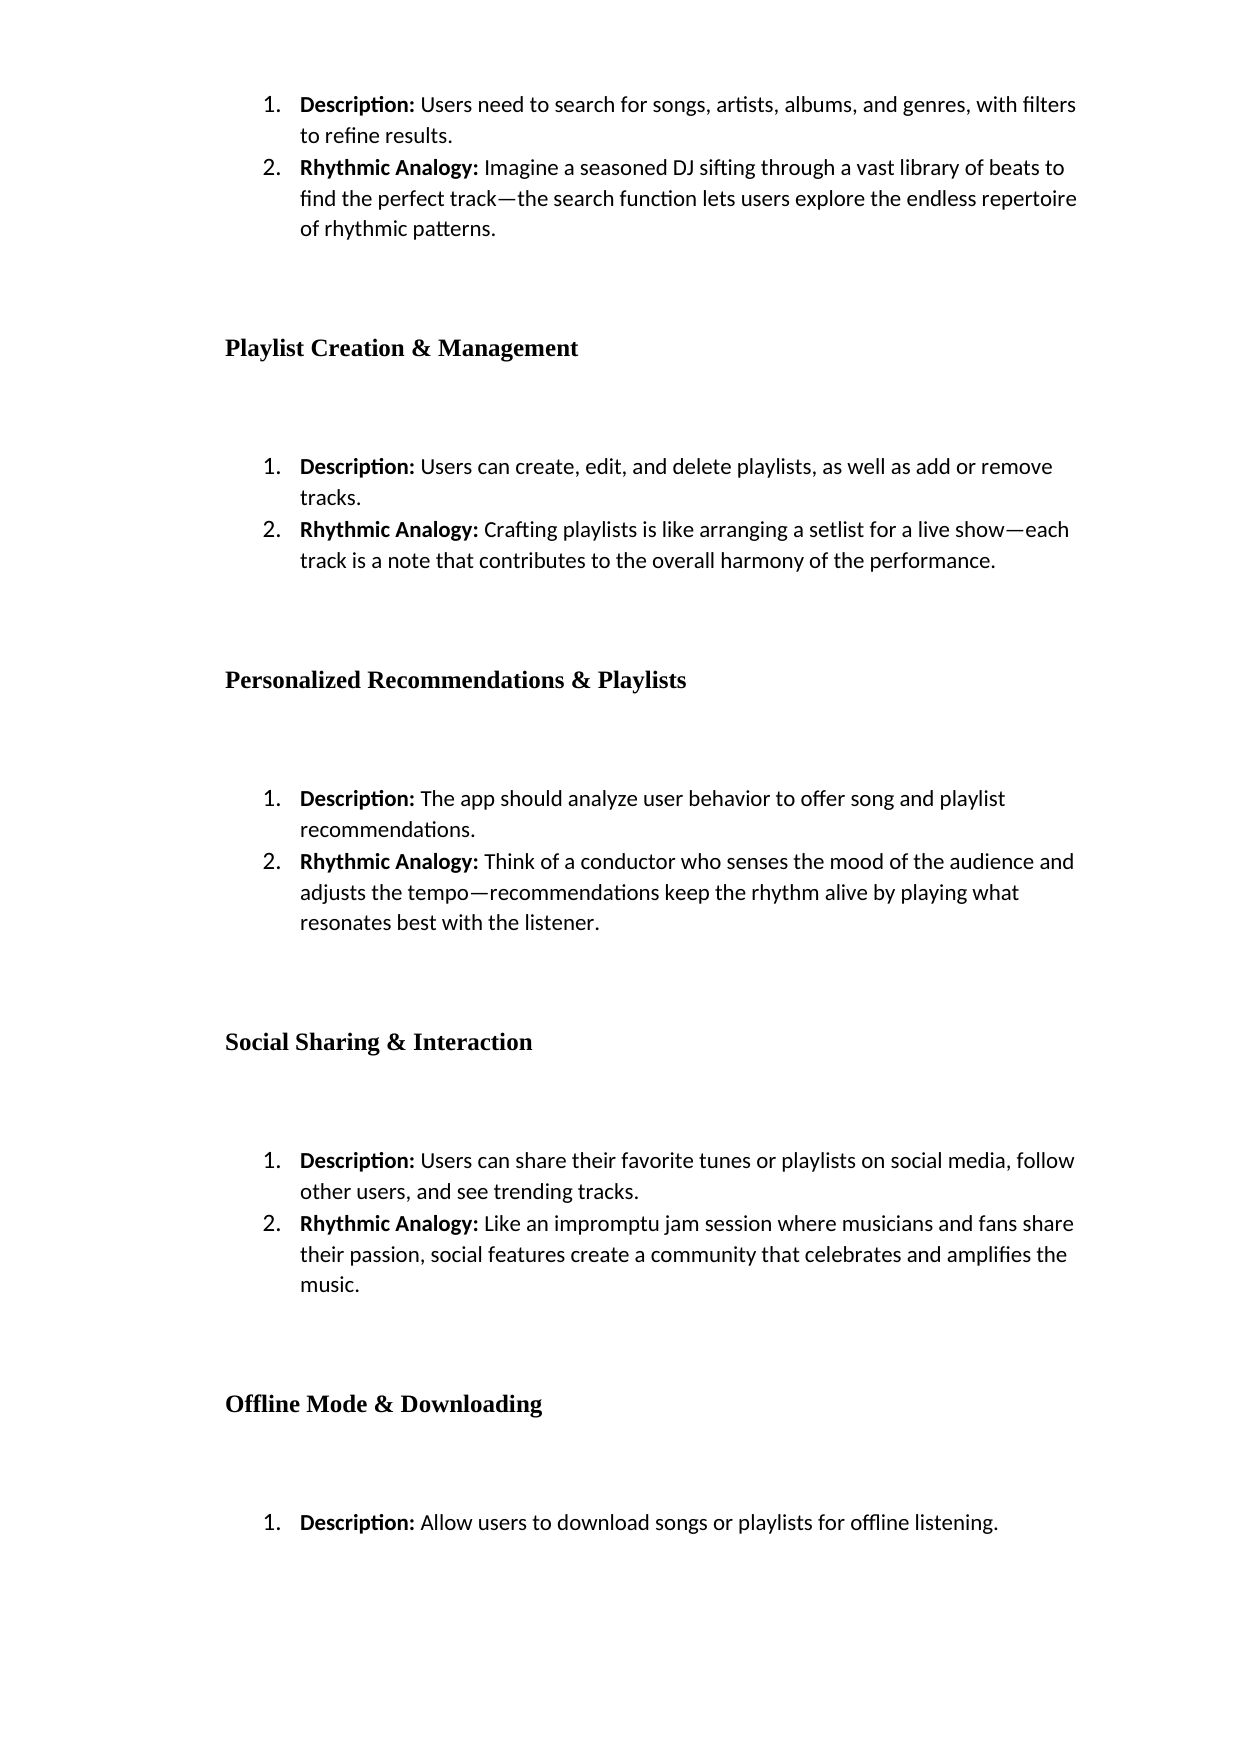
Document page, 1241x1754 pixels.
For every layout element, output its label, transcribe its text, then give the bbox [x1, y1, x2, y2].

text Social Sharing & Interaction [225, 1027, 1090, 1056]
list Description: Users can create, edit, and delete playlists, as well as add or remove tracks. [262, 451, 1090, 511]
list Rhythmic Analogy: Crafting playlists is like arranging a setlist for a live show—each track is a note that contributes to the overall harmony of the performance. [262, 513, 1090, 574]
list Description: Users can share their favorite tunes or playlists on social media, follow other users, and see trending tracks. [262, 1144, 1090, 1205]
list Description: Users need to search for songs, artists, albums, and genres, with filters to refine results. [262, 89, 1090, 149]
list Rhythmic Analogy: Like an impromptu jam session where musicians and fans share their passion, social features create a community that celebrates and amplifies the music. [262, 1207, 1090, 1298]
text Playlist Creation & Management [225, 333, 1090, 362]
list Description: The app should analyze user behavior to offer song and playlist recommendations. [262, 782, 1090, 843]
text Personalized Recommendations & Playlists [225, 665, 1090, 694]
list Rhythmic Analogy: Think of a conductor who senses the mood of the audience and adjusts the tempo—recommendations keep the rhythm alive by playing what resonates best with the listener. [262, 845, 1090, 936]
text Offline Mode & Downloading [225, 1389, 1090, 1417]
list Rhythmic Analogy: Imagine a seasoned DJ sifting through a vast library of beats to find the perfect track—the search function lets users explore the endless repertoire of rhythmic patterns. [262, 152, 1090, 242]
list Description: Allow users to download songs or playlists for offline listening. [262, 1506, 1090, 1536]
